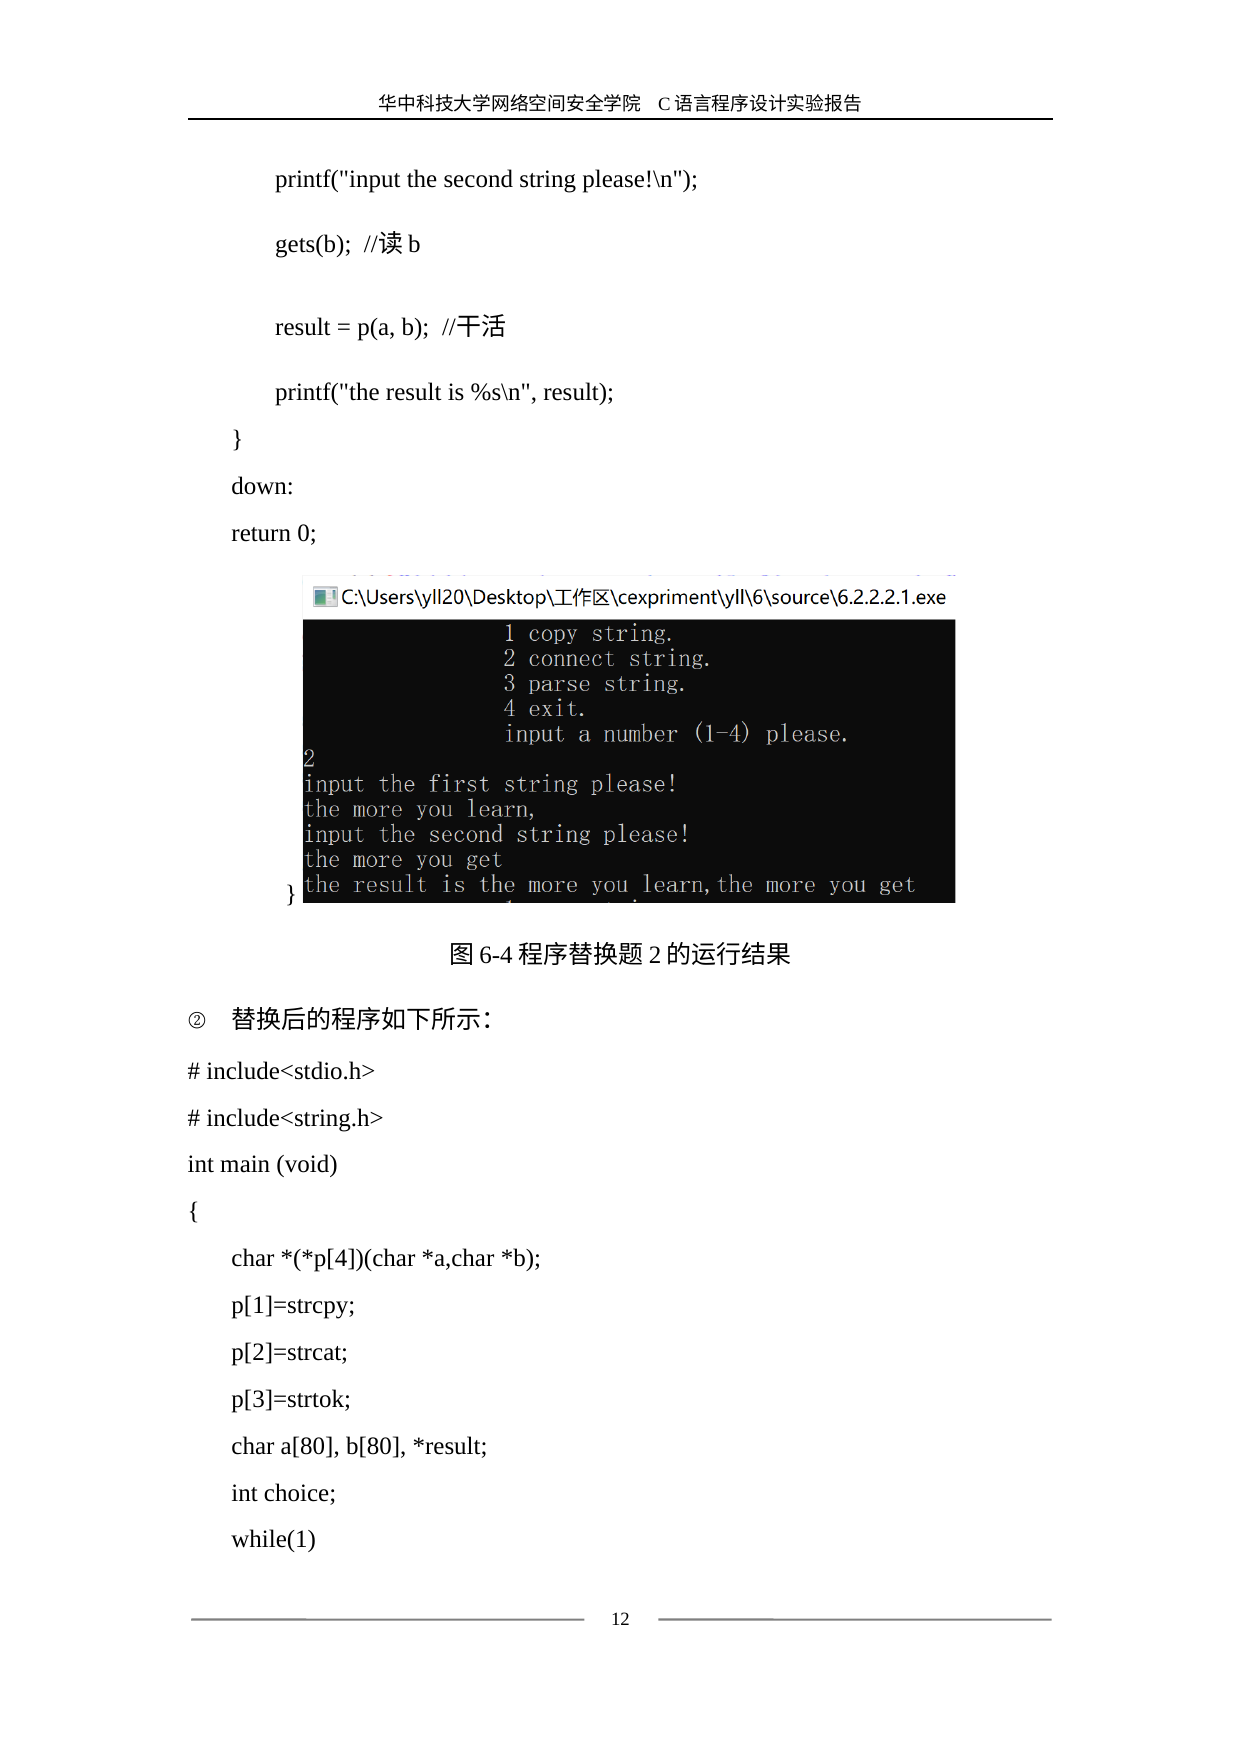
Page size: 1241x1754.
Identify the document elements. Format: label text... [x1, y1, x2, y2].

text p[3]=strtok; [187, 1382, 1053, 1414]
text p[1]=strcpy; [187, 1288, 1053, 1321]
text result = p(a, b); //干活 [187, 292, 1053, 357]
text } [187, 422, 1053, 454]
text return 0; [187, 516, 1053, 548]
text int choice; [187, 1476, 1053, 1508]
text p[2]=strcat; [187, 1335, 1053, 1368]
picture [302, 575, 956, 903]
text { [187, 1194, 1053, 1227]
text int main (void) [187, 1148, 1053, 1180]
text # include<string.h> [187, 1101, 1053, 1133]
text while(1) [187, 1523, 1053, 1555]
text 图6-4 程序替换题2的运行结果 [187, 934, 1053, 971]
text printf("input the second string please!\n"); [187, 162, 1053, 194]
text char a[80], b[80], *result; [187, 1429, 1053, 1461]
text printf("the result is %s\n", result); [187, 375, 1053, 408]
list 替换后的程序如下所示： [187, 999, 1053, 1036]
text char *(*p[4])(char *a,char *b); [187, 1241, 1053, 1274]
text down: [187, 469, 1053, 501]
text # include<stdio.h> [187, 1054, 1053, 1086]
text gets(b); //读b [187, 209, 1053, 274]
